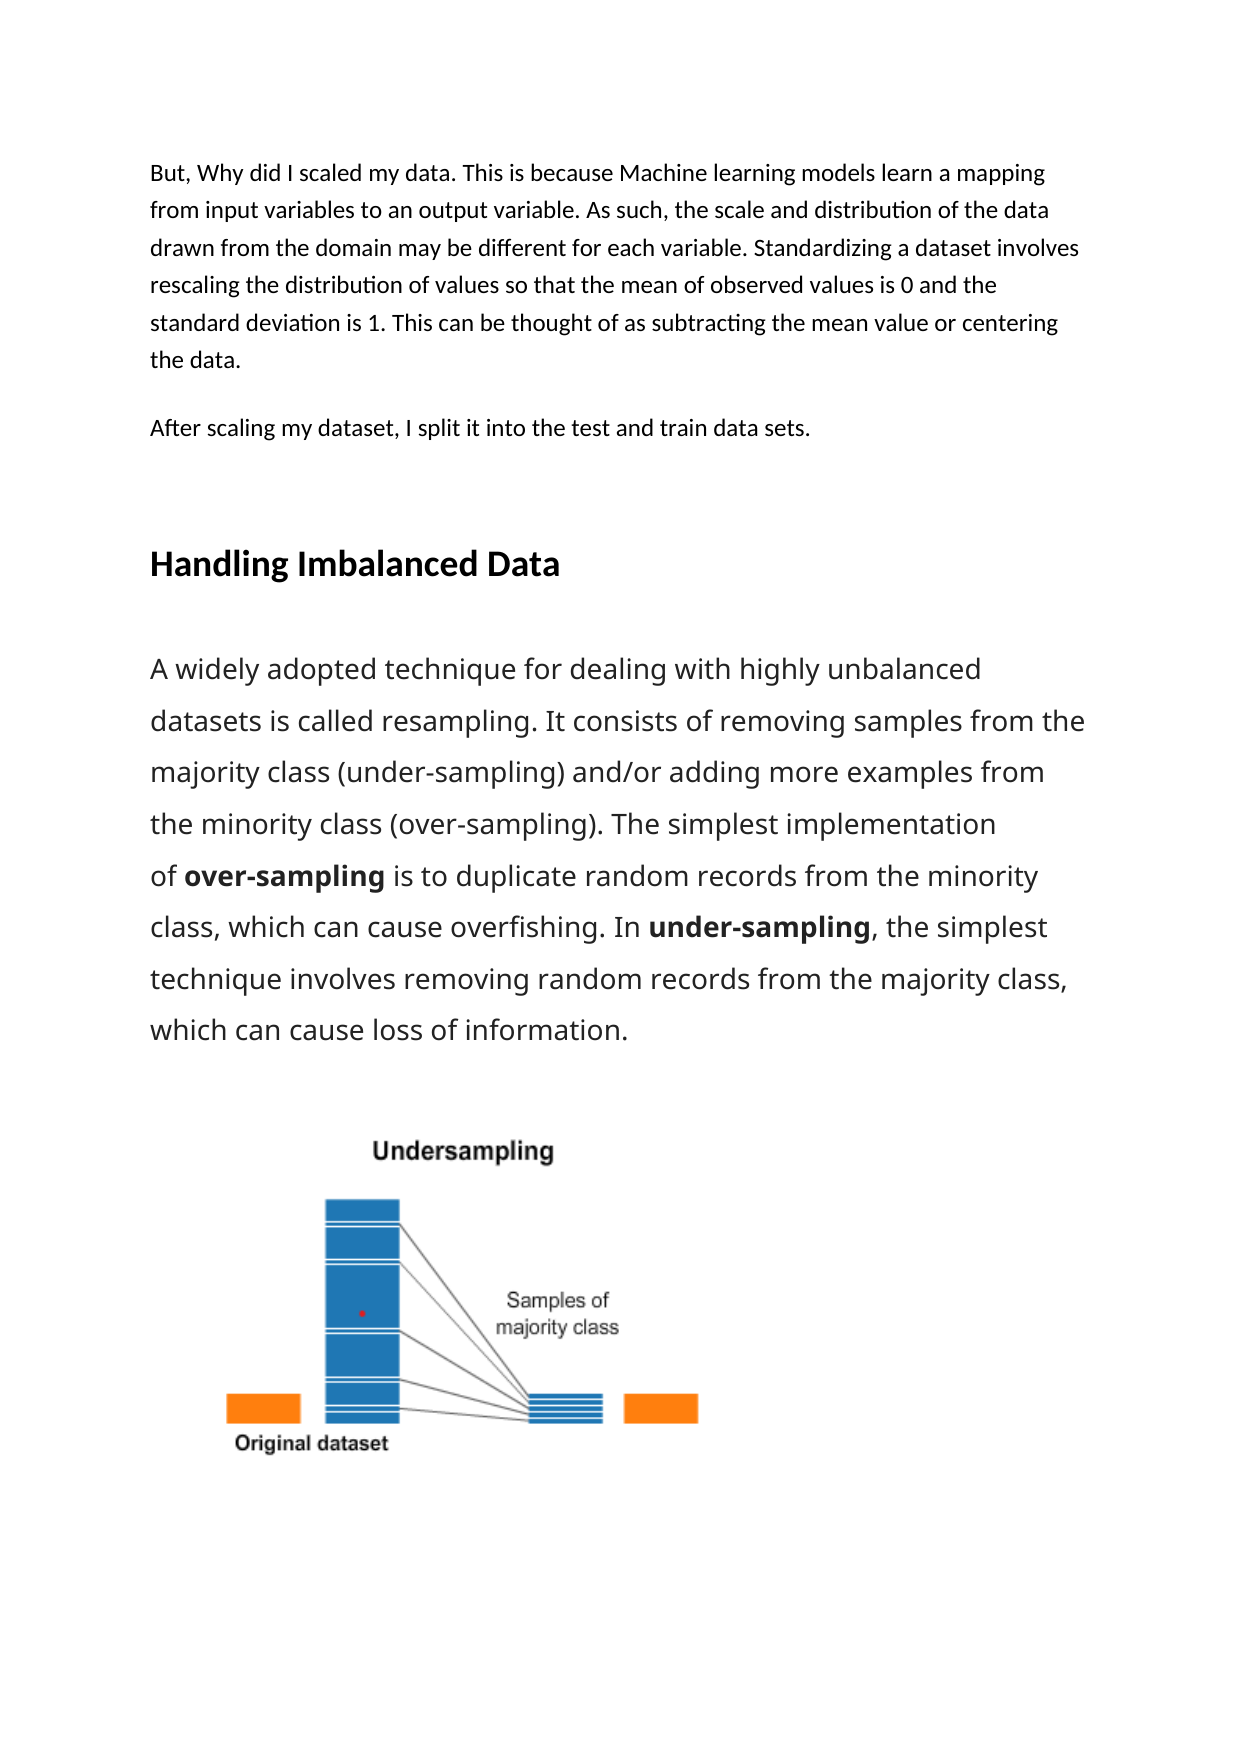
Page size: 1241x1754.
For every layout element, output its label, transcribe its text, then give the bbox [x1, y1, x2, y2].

picture [150, 1125, 769, 1471]
subtitle Handling Imbalanced Data [150, 540, 1090, 586]
text But, Why did I scaled my data. This is because Machine learning models learn a mapping from input variables to an output variable. As such, the scale and distribution of the data drawn from the domain may be different for each variable. Standardizing a dataset involves rescaling the distribution of values so that the mean of observed values is 0 and the standard deviation is 1. This can be thought of as subtracting the mean value or centering the data. [150, 150, 1090, 375]
text A widely adopted technique for dealing with highly unbalanced datasets is called resampling. It consists of removing samples from the majority class (under-sampling) and/or adding more examples from the minority class (over-sampling). The simplest implementation of over-sampling is to duplicate random records from the minority class, which can cause overfishing. In under-sampling, the simplest technique involves removing random records from the majority class, which can cause loss of information. [150, 636, 1090, 1049]
text After scaling my dataset, I split it into the test and train data sets. [150, 405, 1090, 442]
